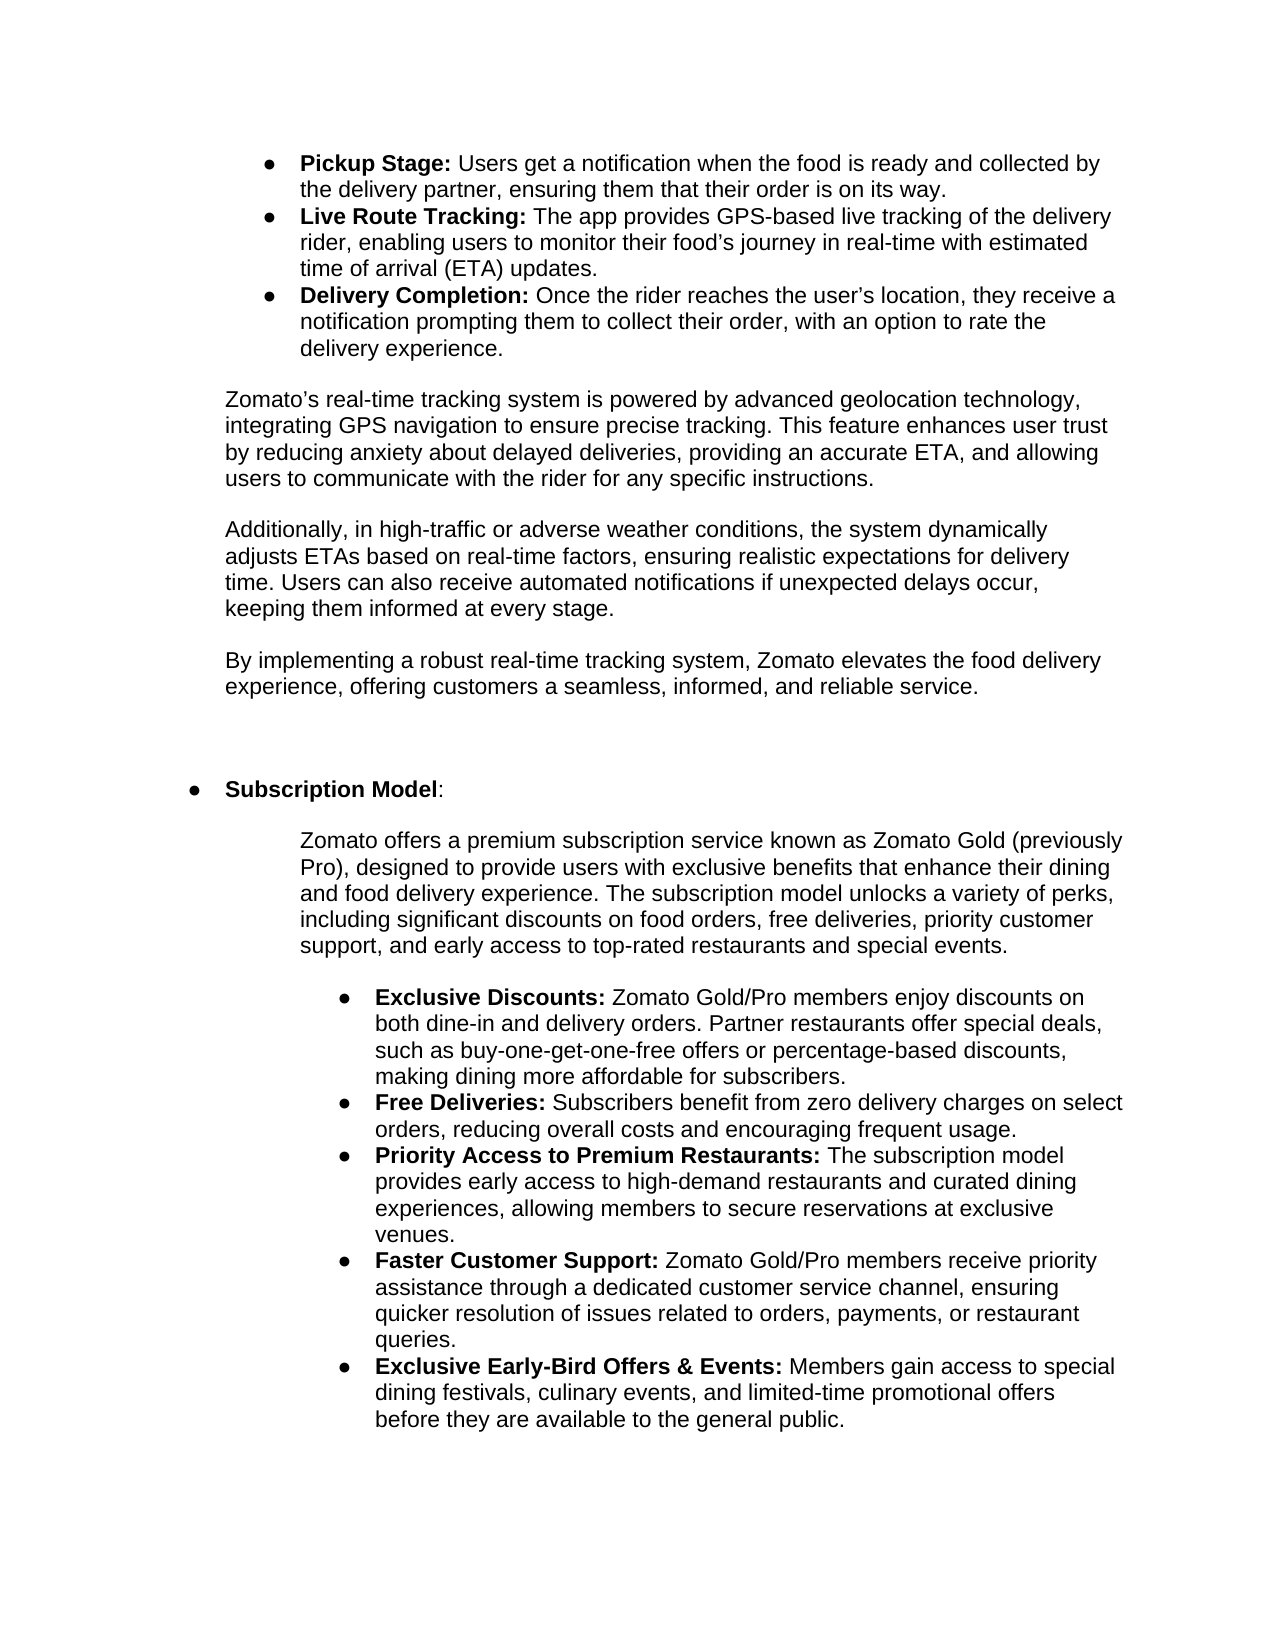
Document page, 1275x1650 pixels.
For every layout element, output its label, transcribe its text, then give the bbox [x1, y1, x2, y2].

text Additionally, in high-traffic or adverse weather conditions, the system dynamically adjusts ETAs based on real-time factors, ensuring realistic expectations for delivery time. Users can also receive automated notifications if unexpected delays occur, keeping them informed at every stage. [225, 516, 1125, 622]
list Exclusive Early-Bird Offers & Events: Members gain access to special dining festivals, culinary events, and limited-time promotional offers before they are available to the general public. [337, 1353, 1125, 1432]
list Exclusive Discounts: Zomato Gold/Pro members enjoy discounts on both dine-in and delivery orders. Partner restaurants offer special deals, such as buy-one-get-one-free offers or percentage-based discounts, making dining more affordable for subscribers. [337, 984, 1125, 1089]
list Delivery Completion: Once the rider reaches the user’s location, they receive a notification prompting them to collect their order, with an option to rate the delivery experience. [262, 282, 1125, 361]
list Subscription Model: [187, 776, 1125, 802]
list Pickup Stage: Users get a notification when the food is ready and collected by the delivery partner, ensuring them that their order is on its way. [262, 150, 1125, 203]
list Priority Access to Premium Restaurants: The subscription model provides early access to high-demand restaurants and curated dining experiences, allowing members to secure reservations at exclusive venues. [337, 1142, 1125, 1247]
list Live Route Tracking: The app provides GPS-based live tracking of the delivery rider, enabling users to monitor their food’s journey in real-time with estimated time of arrival (ETA) updates. [262, 203, 1125, 282]
text By implementing a robust real-time tracking system, Zomato elevates the food delivery experience, offering customers a seamless, informed, and reliable service. [225, 647, 1125, 699]
text Zomato offers a premium subscription service known as Zomato Gold (previously Pro), designed to provide users with exclusive benefits that enhance their dining and food delivery experience. The subscription model unlocks a variety of perks, including significant discounts on food orders, free deliveries, priority customer support, and early access to top-rated restaurants and special events. [300, 827, 1125, 959]
list Faster Customer Support: Zomato Gold/Pro members receive priority assistance through a dedicated customer service channel, ensuring quicker resolution of issues related to orders, payments, or restaurant queries. [337, 1247, 1125, 1353]
list Free Deliveries: Subscribers benefit from zero delivery charges on select orders, reducing overall costs and encouraging frequent usage. [337, 1089, 1125, 1142]
text Zomato’s real-time tracking system is powered by advanced geolocation technology, integrating GPS navigation to ensure precise tracking. This feature enhances user trust by reducing anxiety about delayed deliveries, providing an accurate ETA, and allowing users to communicate with the rider for any specific instructions. [225, 386, 1125, 491]
